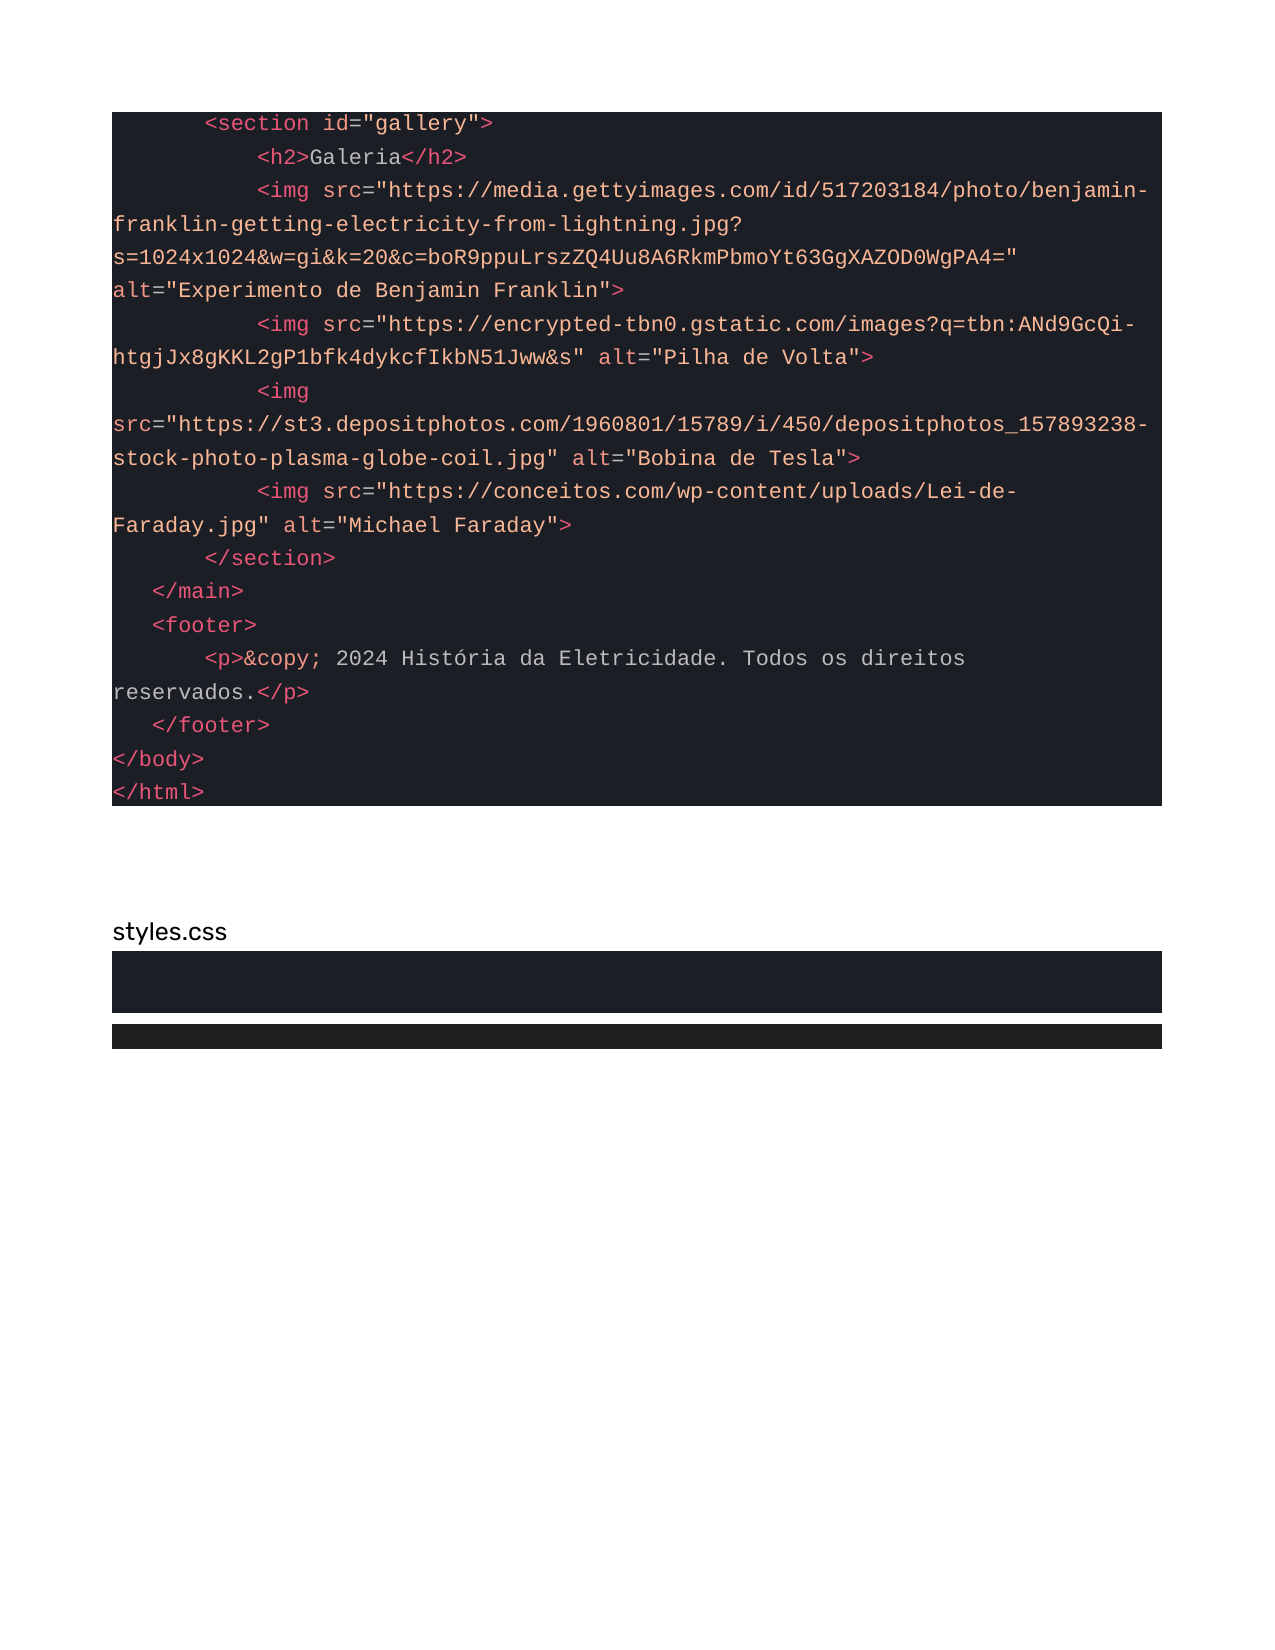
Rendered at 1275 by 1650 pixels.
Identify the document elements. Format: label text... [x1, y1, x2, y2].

text <img src="https://st3.depositphotos.com/1960801/15789/i/450/depositphotos_157893238-stock-photo-plasma-globe-coil.jpg" alt="Bobina de Tesla"> [112, 380, 1162, 472]
text <p>&copy; 2024 História da Eletricidade. Todos os direitos reservados.</p> [112, 647, 1162, 706]
text </footer> [112, 714, 1162, 739]
text <img src="https://conceitos.com/wp-content/uploads/Lei-de-Faraday.jpg" alt="Michael Faraday"> [112, 480, 1162, 538]
text <img src="https://media.gettyimages.com/id/517203184/photo/benjamin-franklin-getting-electricity-from-lightning.jpg?s=1024x1024&w=gi&k=20&c=boR9ppuLrszZQ4Uu8A6RkmPbmoYt63GgXAZOD0WgPA4=" alt="Experimento de Benjamin Franklin"> [112, 179, 1162, 304]
text </html> [112, 781, 1162, 806]
text </body> [112, 748, 1162, 773]
text <section id="gallery"> [112, 112, 1162, 137]
text <img src="https://encrypted-tbn0.gstatic.com/images?q=tbn:ANd9GcQi-htgjJx8gKKL2gP1bfk4dykcfIkbN51Jww&s" alt="Pilha de Volta"> [112, 313, 1162, 371]
text </main> [112, 581, 1162, 605]
text styles.css [112, 917, 1162, 946]
text <footer> [112, 614, 1162, 639]
text </section> [112, 547, 1162, 572]
text <h2>Galeria</h2> [112, 146, 1162, 171]
